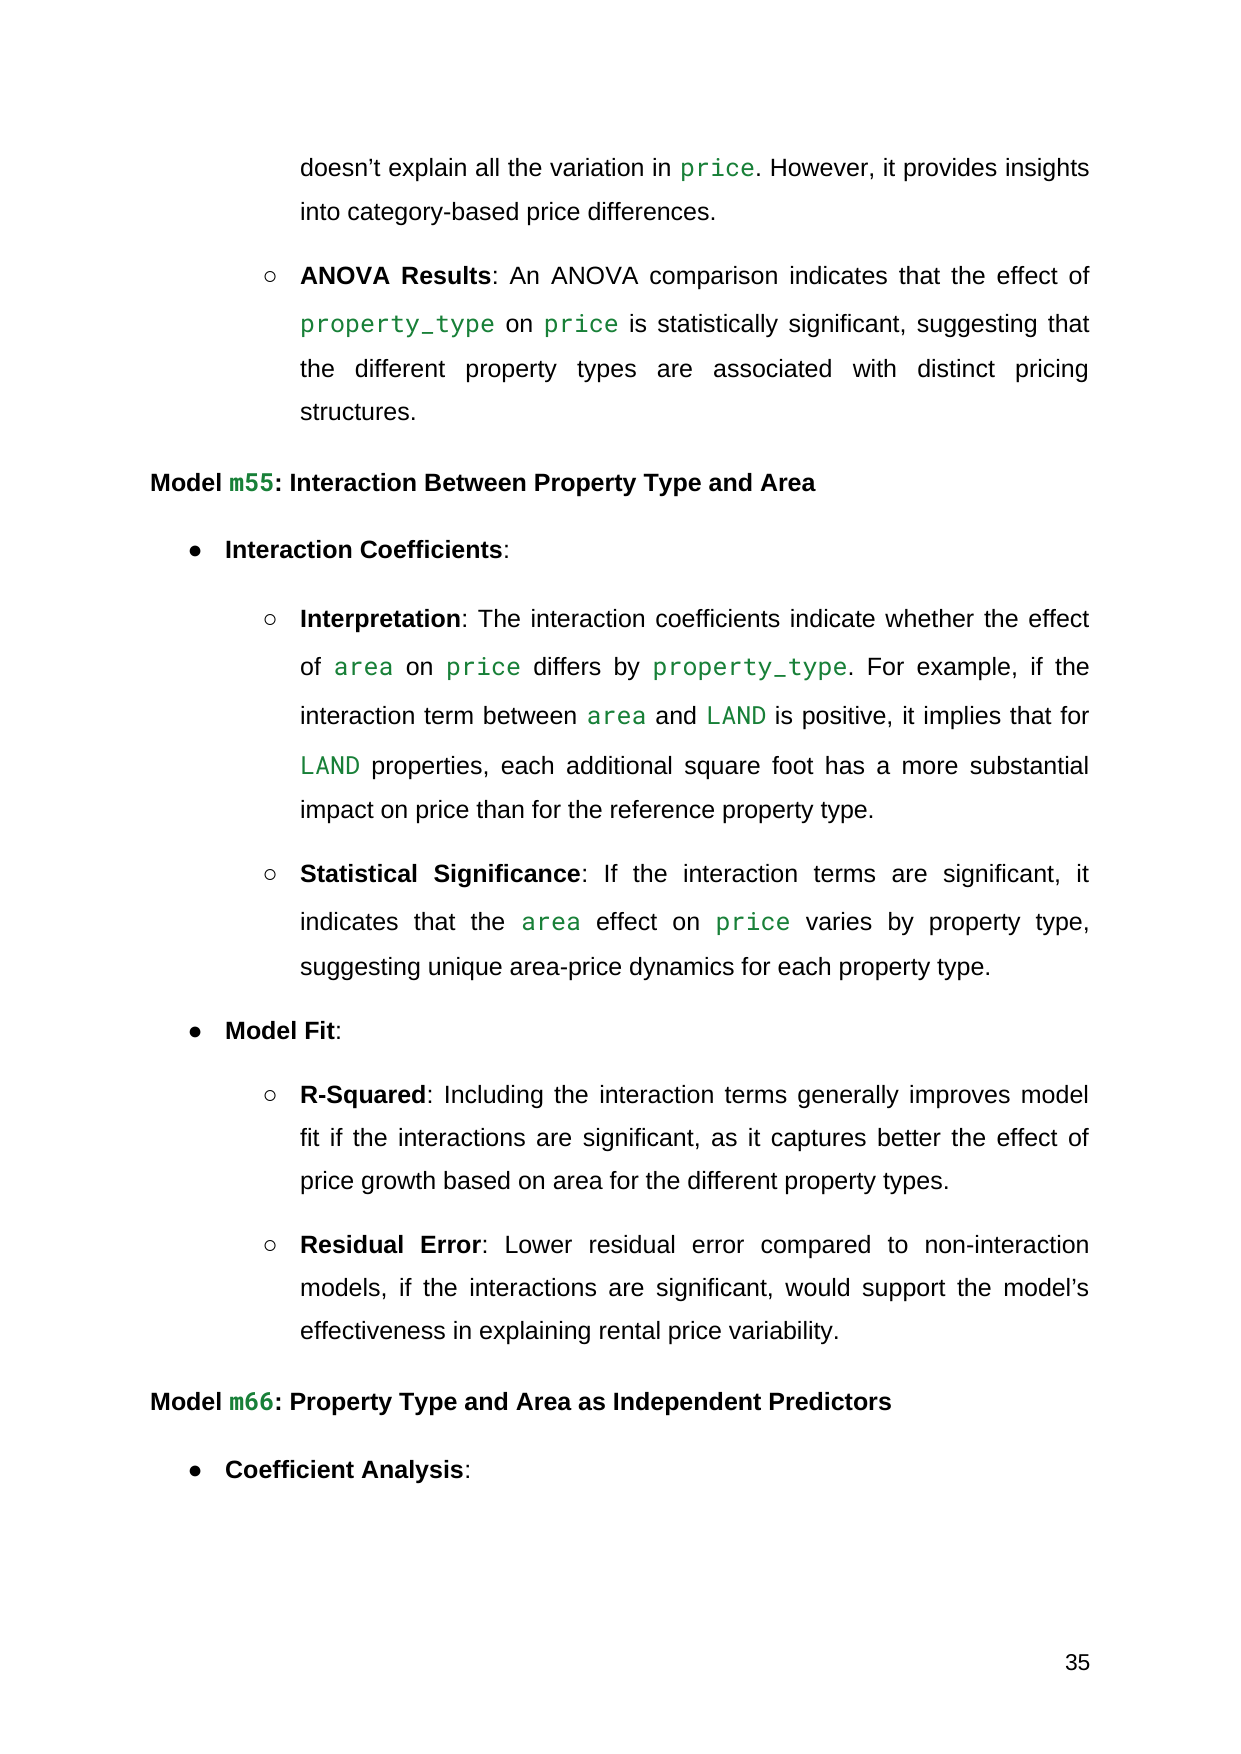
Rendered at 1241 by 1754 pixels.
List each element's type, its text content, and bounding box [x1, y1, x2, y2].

text Model m55: Interaction Between Property Type and Area [150, 465, 1090, 498]
list ANOVA Results: An ANOVA comparison indicates that the effect of property_type on price is statistically significant, suggesting that the different property types are associated with distinct pricing structures. [262, 261, 1090, 426]
list Coefficient Analysis: [187, 1454, 1090, 1483]
text Model m66: Property Type and Area as Independent Predictors [150, 1384, 1090, 1417]
list R-Squared: Including the interaction terms generally improves model fit if the interactions are significant, as it captures better the effect of price growth based on area for the different property types. [262, 1080, 1090, 1195]
list Model Fit: [187, 1016, 1090, 1044]
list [262, 150, 1090, 226]
list Interaction Coefficients: [187, 536, 1090, 564]
list Statistical Significance: If the interaction terms are significant, it indicates that the area effect on price varies by property type, suggesting unique area-price dynamics for each property type. [262, 859, 1090, 981]
list Interpretation: The interaction coefficients indicate whether the effect of area on price differs by property_type. For example, if the interaction term between area and LAND is positive, it implies that for LAND properties, each additional square foot has a more substantial impact on price than for the reference property type. [262, 604, 1090, 824]
list Residual Error: Lower residual error compared to non-interaction models, if the interactions are significant, would support the model’s effectiveness in explaining rental price variability. [262, 1230, 1090, 1345]
